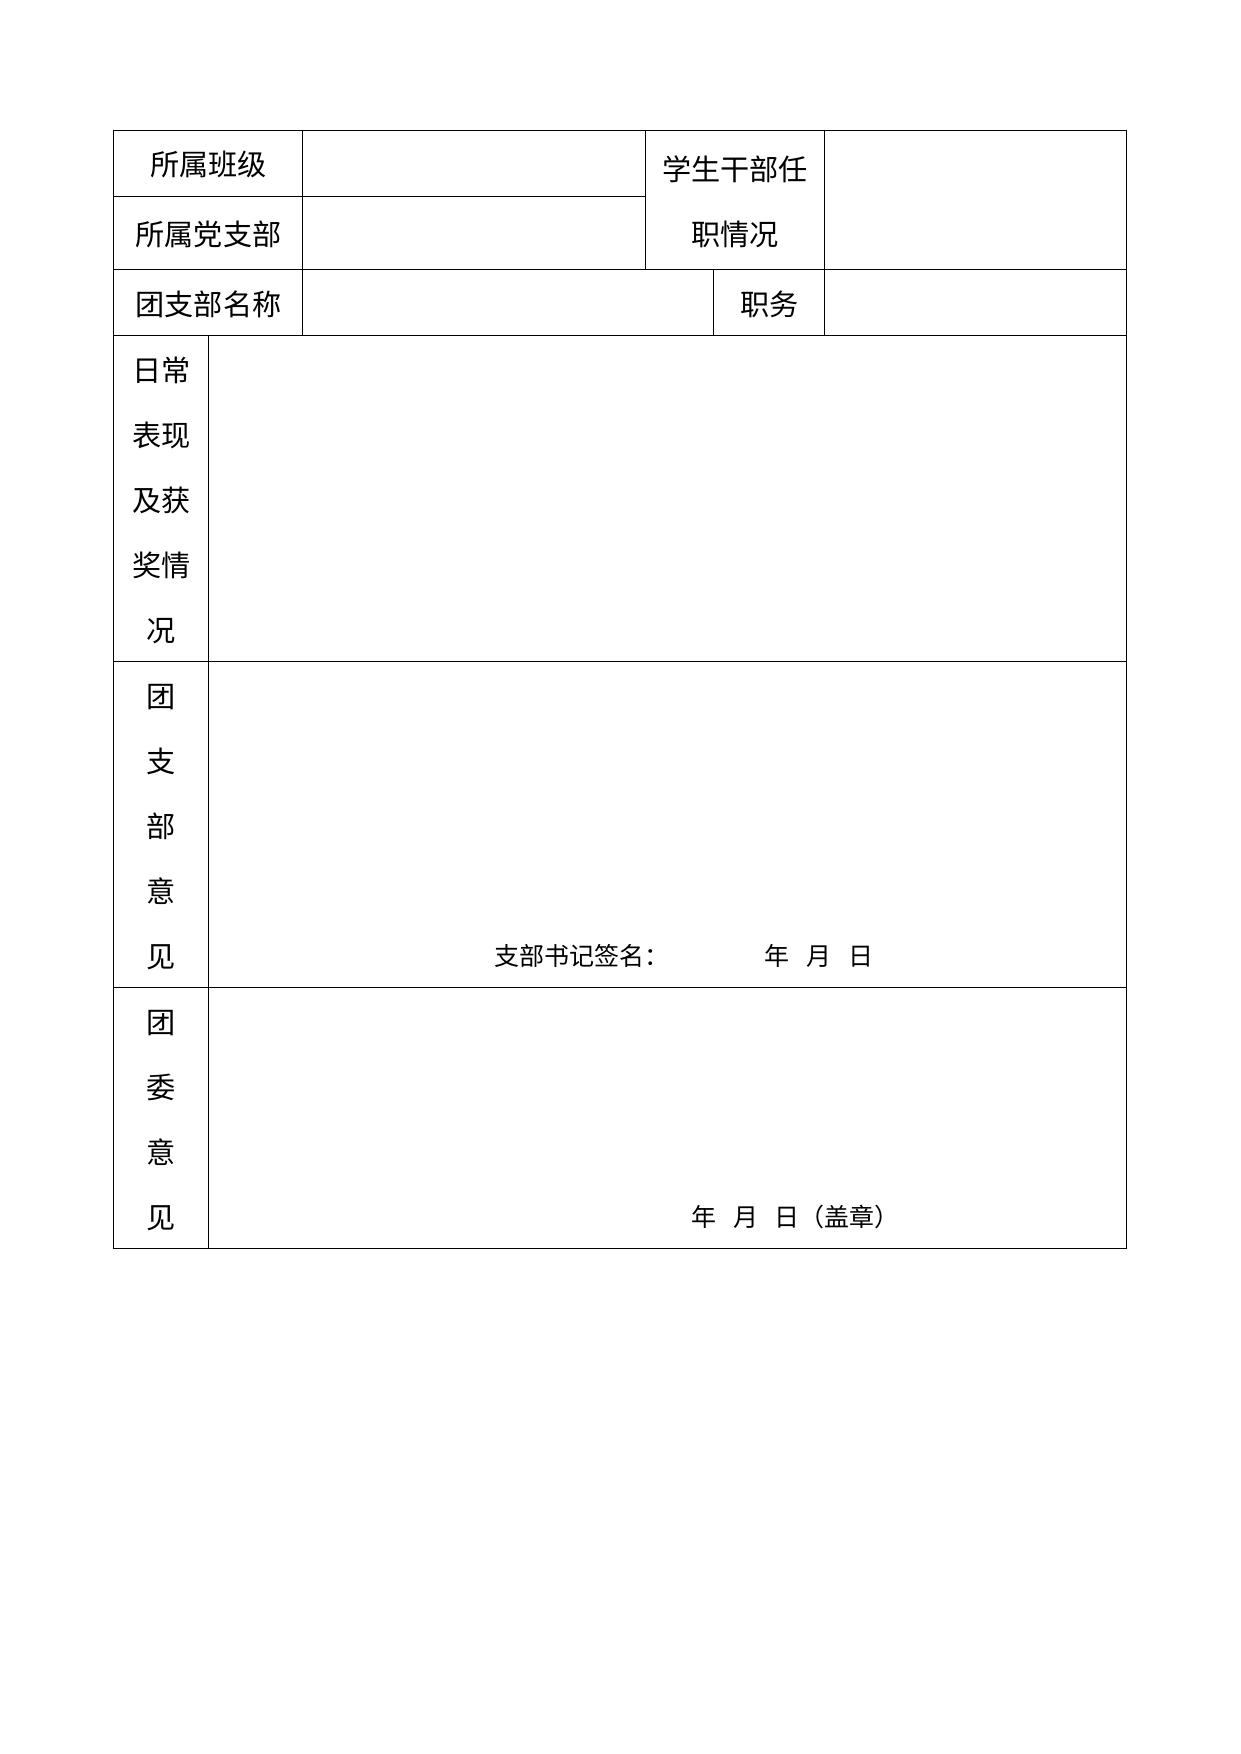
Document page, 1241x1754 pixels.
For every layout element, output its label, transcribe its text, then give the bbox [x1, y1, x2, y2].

table_cell [825, 270, 1126, 335]
table_cell 学生干部任职情况 [646, 131, 824, 269]
table_cell 团 支 部 意 见 [114, 662, 208, 987]
table_cell [303, 270, 713, 335]
table_cell 所属党支部 [114, 197, 302, 269]
table_cell 职务 [714, 270, 824, 335]
table_cell [825, 131, 1126, 269]
table_cell [303, 197, 645, 269]
table_cell [303, 131, 645, 196]
table_cell 日常表现及获奖情况 [114, 336, 208, 661]
table_cell [209, 336, 1126, 661]
table_cell 团支部名称 [114, 270, 302, 335]
table_cell 支部书记签名： 年 月 日 [209, 662, 1126, 987]
table_cell 团 委 意 见 [114, 988, 208, 1248]
table_cell 年 月 日（盖章） [209, 988, 1126, 1248]
table_cell 所属班级 [114, 131, 302, 196]
